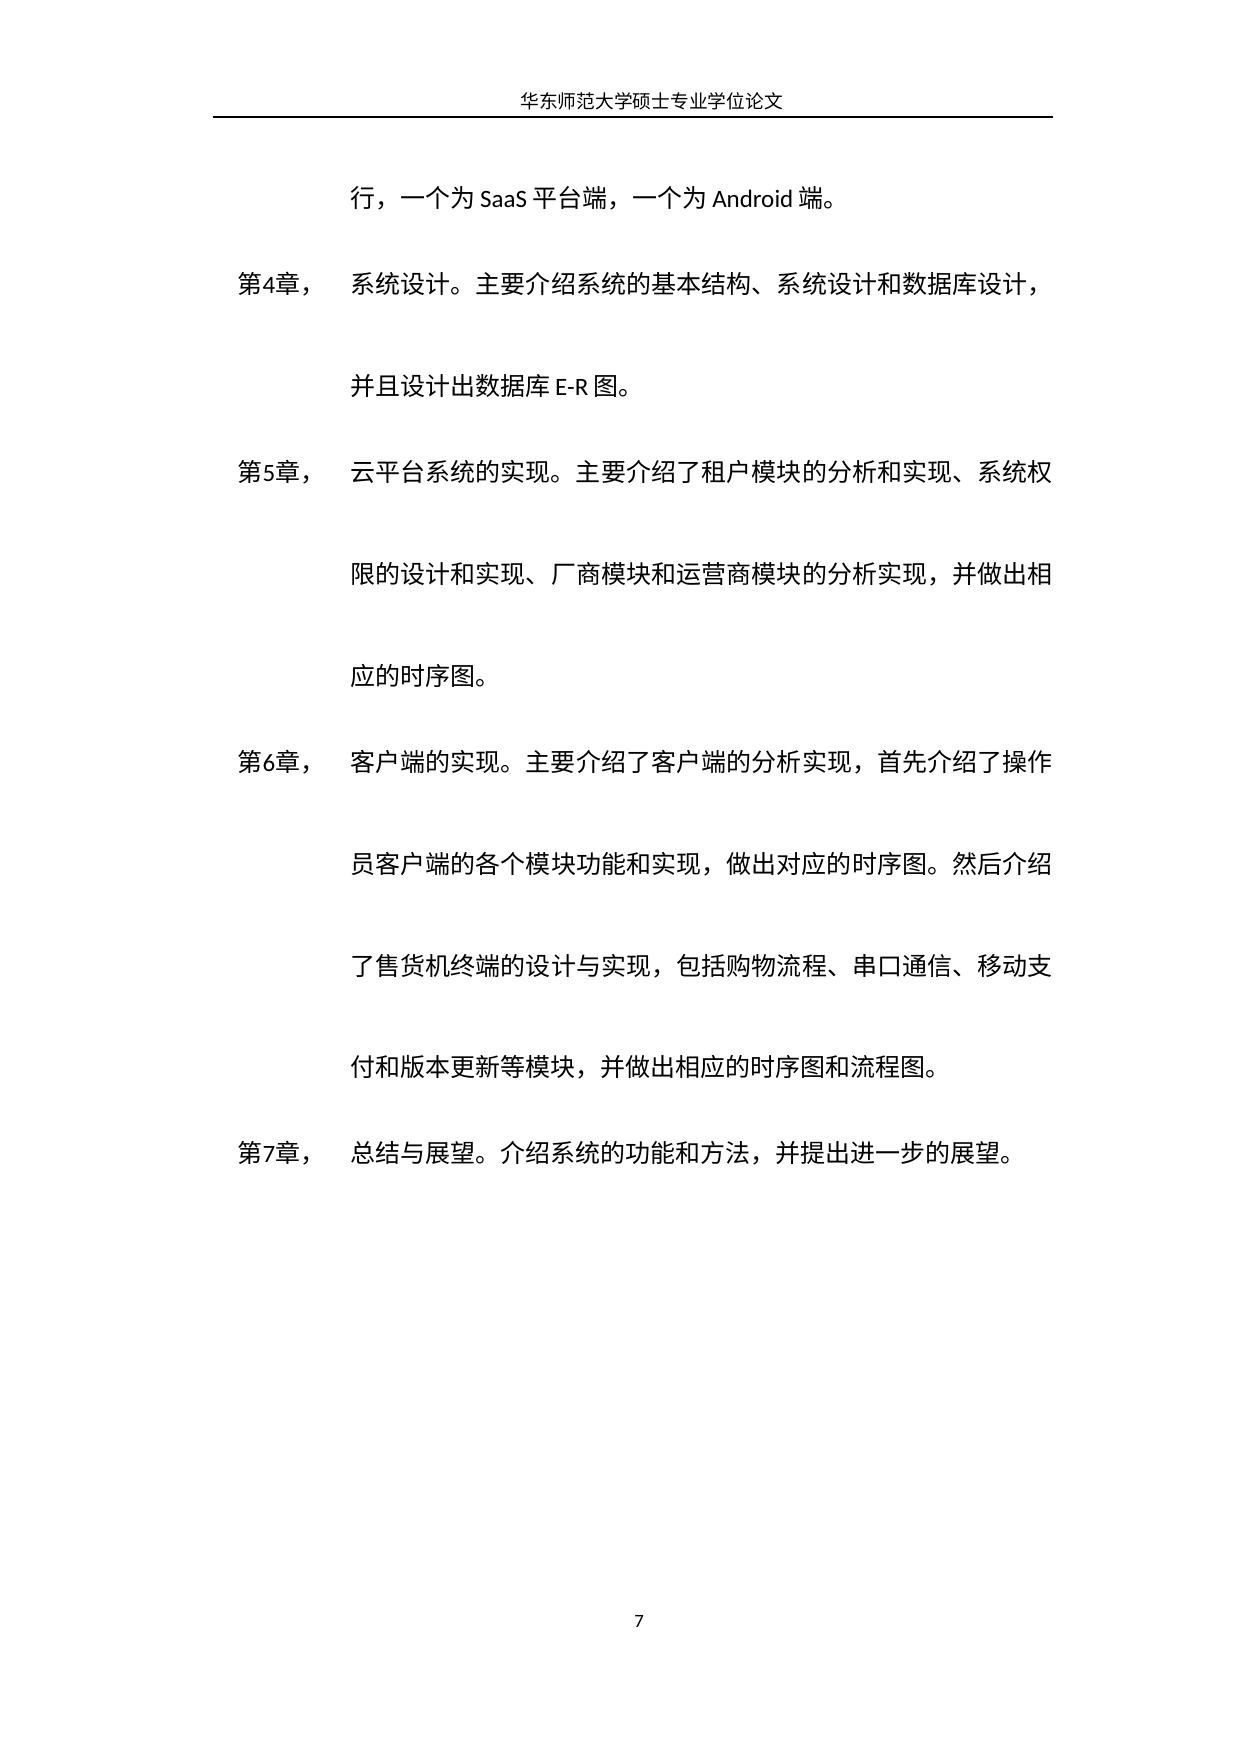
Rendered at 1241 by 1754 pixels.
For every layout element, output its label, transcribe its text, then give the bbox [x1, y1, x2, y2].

list 客户端的实现。主要介绍了客户端的分析实现，首先介绍了操作员客户端的各个模块功能和实现，做出对应的时序图。然后介绍了售货机终端的设计与实现，包括购物流程、串口通信、移动支付和版本更新等模块，并做出相应的时序图和流程图。 [237, 726, 1053, 1100]
list 云平台系统的实现。主要介绍了租户模块的分析和实现、系统权限的设计和实现、厂商模块和运营商模块的分析实现，并做出相应的时序图。 [237, 437, 1053, 708]
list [237, 163, 1053, 231]
list 系统设计。主要介绍系统的基本结构、系统设计和数据库设计，并且设计出数据库E-R图。 [237, 249, 1053, 418]
list 总结与展望。介绍系统的功能和方法，并提出进一步的展望。 [237, 1118, 1053, 1186]
